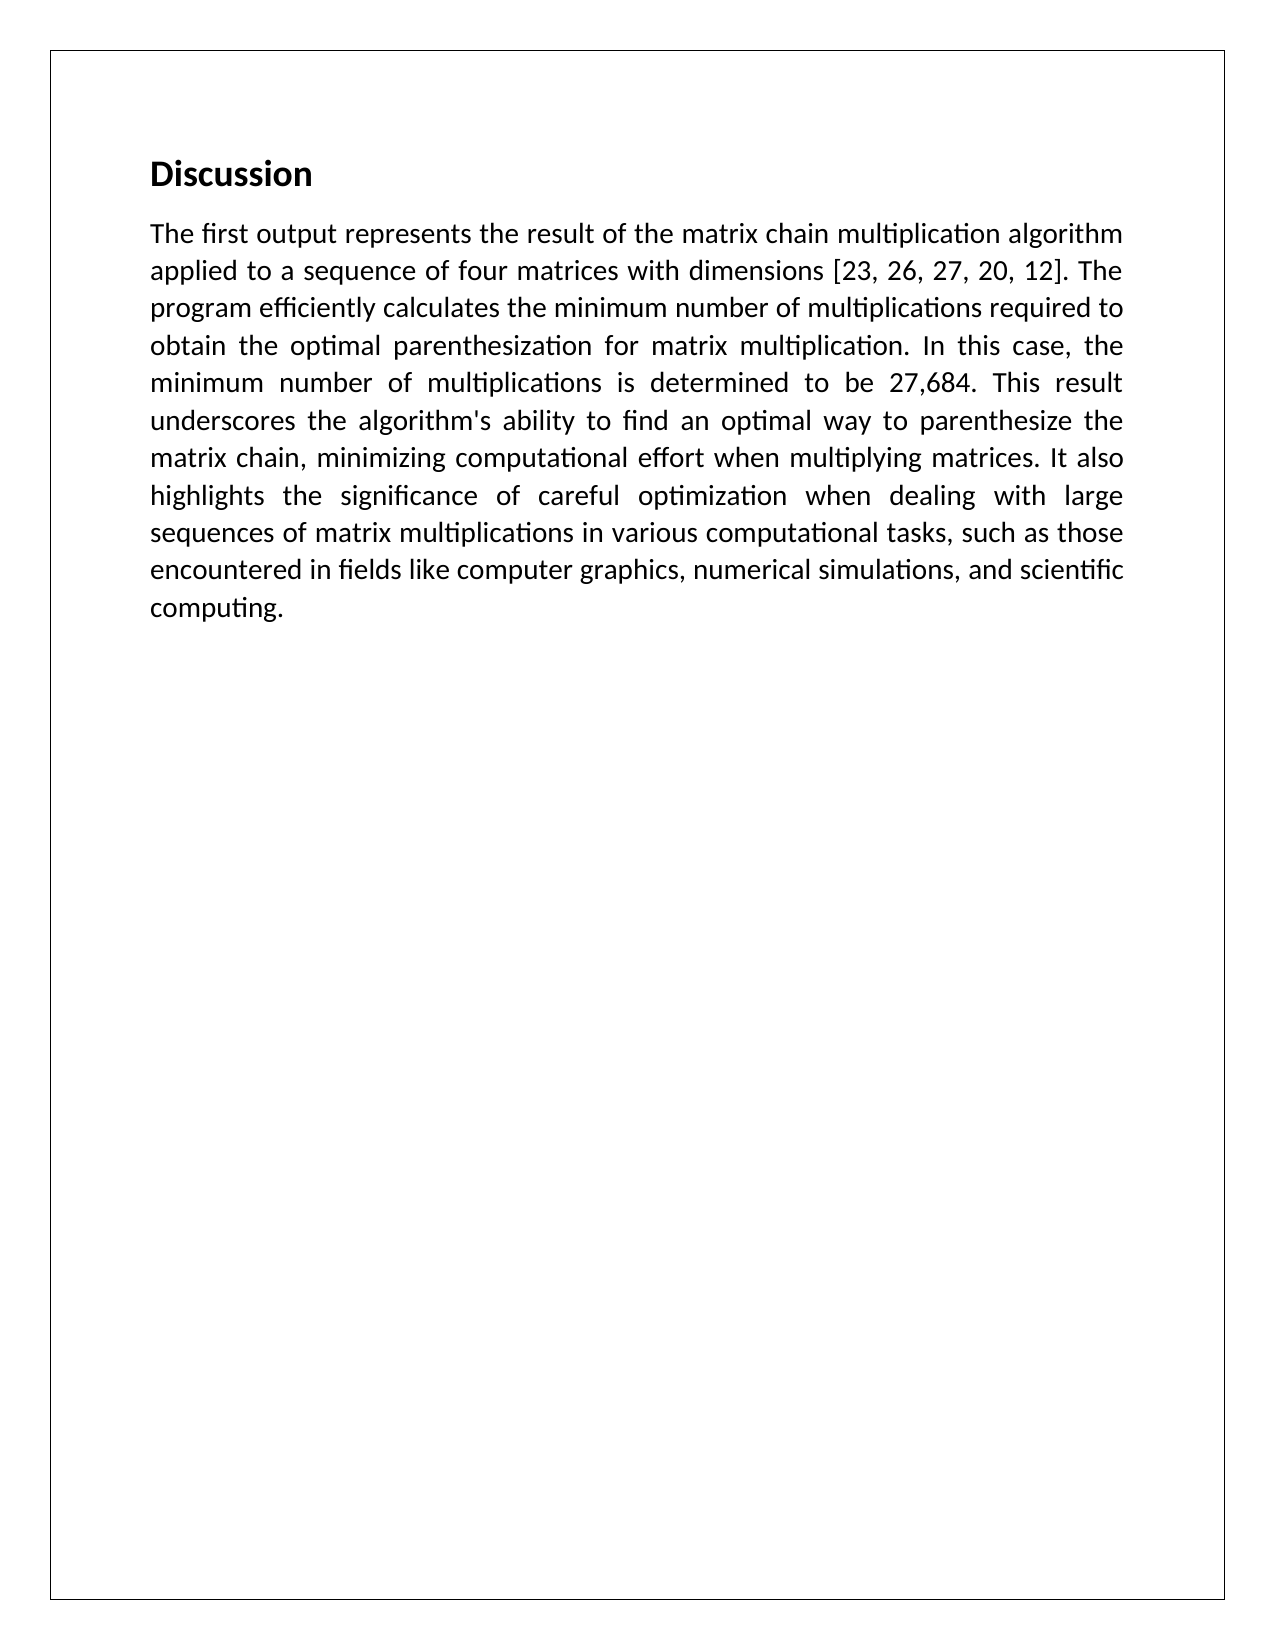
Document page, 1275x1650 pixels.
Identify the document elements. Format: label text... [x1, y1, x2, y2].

text Discussion [150, 150, 1125, 196]
text The first output represents the result of the matrix chain multiplication algorithm applied to a sequence of four matrices with dimensions [23, 26, 27, 20, 12]. The program efficiently calculates the minimum number of multiplications required to obtain the optimal parenthesization for matrix multiplication. In this case, the minimum number of multiplications is determined to be 27,684. This result underscores the algorithm's ability to find an optimal way to parenthesize the matrix chain, minimizing computational effort when multiplying matrices. It also highlights the significance of careful optimization when dealing with large sequences of matrix multiplications in various computational tasks, such as those encountered in fields like computer graphics, numerical simulations, and scientific computing. [150, 215, 1125, 624]
